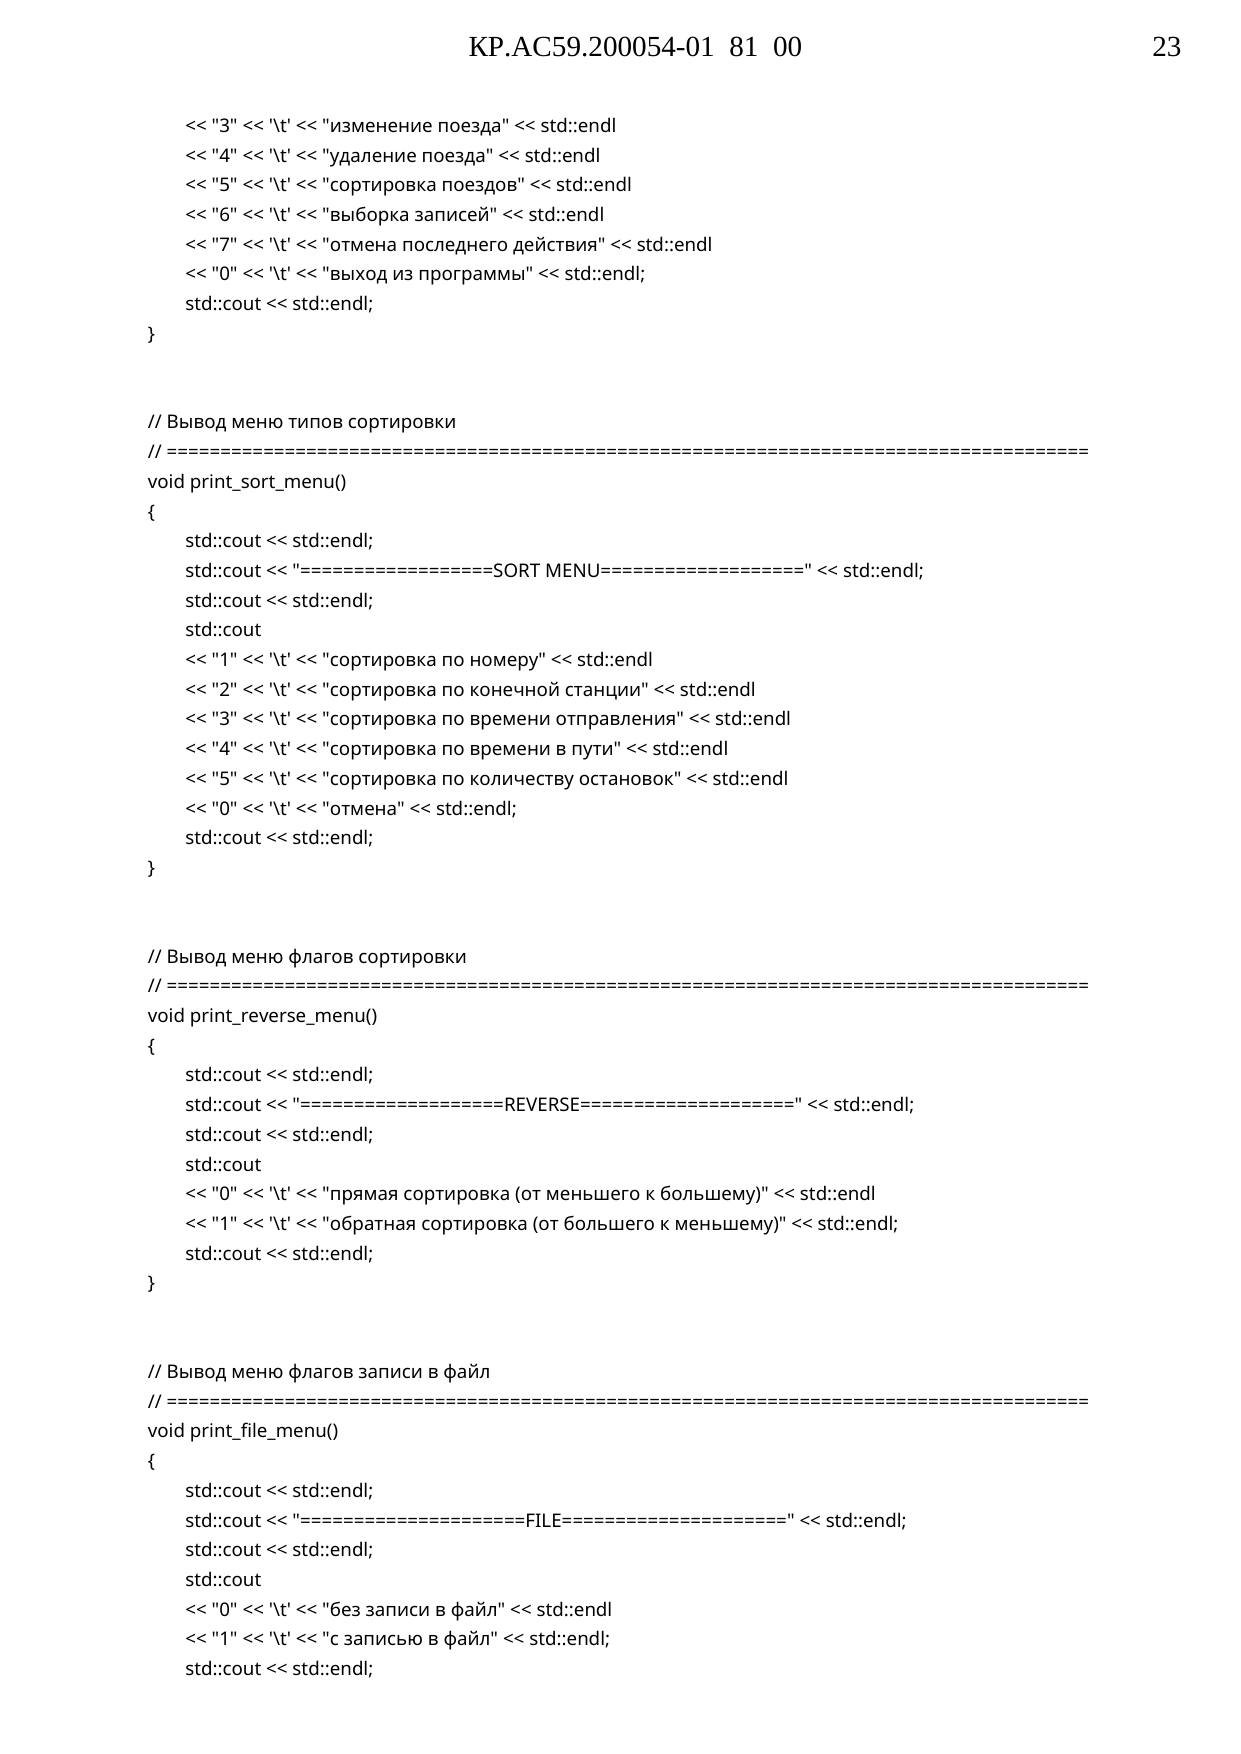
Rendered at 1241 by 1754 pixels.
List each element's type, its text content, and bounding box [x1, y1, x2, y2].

list << "6" << '\t' << "выборка записей" << std::endl [185, 197, 1181, 227]
text } [148, 1265, 1181, 1295]
list std::cout << std::endl; [185, 286, 1181, 316]
list << "1" << '\t' << "обратная сортировка (от большего к меньшему)" << std::endl; [185, 1206, 1181, 1236]
list std::cout << std::endl; [185, 523, 1181, 553]
list std::cout << std::endl; [185, 1058, 1181, 1087]
list std::cout [185, 1147, 1181, 1176]
text void print_reverse_menu() [148, 998, 1181, 1028]
list std::cout << "==================SORT MENU===================" << std::endl; [185, 553, 1181, 583]
list << "3" << '\t' << "изменение поезда" << std::endl [185, 108, 1181, 138]
text void print_file_menu() [148, 1414, 1181, 1443]
list << "1" << '\t' << "сортировка по номеру" << std::endl [185, 642, 1181, 672]
list << "3" << '\t' << "сортировка по времени отправления" << std::endl [185, 702, 1181, 731]
list std::cout << std::endl; [185, 1473, 1181, 1503]
list std::cout << "===================REVERSE====================" << std::endl; [185, 1087, 1181, 1117]
text // ====================================================================================== [148, 434, 1181, 464]
list std::cout << std::endl; [185, 820, 1181, 850]
list << "0" << '\t' << "выход из программы" << std::endl; [185, 256, 1181, 286]
text // Вывод меню типов сортировки [148, 405, 1181, 434]
list << "0" << '\t' << "отмена" << std::endl; [185, 791, 1181, 820]
list << "5" << '\t' << "сортировка по количеству остановок" << std::endl [185, 761, 1181, 791]
list std::cout << std::endl; [185, 1651, 1181, 1681]
list << "0" << '\t' << "без записи в файл" << std::endl [185, 1592, 1181, 1621]
text { [148, 1028, 1181, 1058]
list << "2" << '\t' << "сортировка по конечной станции" << std::endl [185, 672, 1181, 702]
text // Вывод меню флагов записи в файл [148, 1354, 1181, 1384]
list << "1" << '\t' << "с записью в файл" << std::endl; [185, 1621, 1181, 1651]
list std::cout << std::endl; [185, 583, 1181, 612]
list std::cout << "=====================FILE=====================" << std::endl; [185, 1503, 1181, 1532]
list std::cout << std::endl; [185, 1117, 1181, 1147]
text // Вывод меню флагов сортировки [148, 939, 1181, 968]
list << "4" << '\t' << "сортировка по времени в пути" << std::endl [185, 731, 1181, 761]
list std::cout << std::endl; [185, 1236, 1181, 1265]
list << "0" << '\t' << "прямая сортировка (от меньшего к большему)" << std::endl [185, 1176, 1181, 1206]
list << "7" << '\t' << "отмена последнего действия" << std::endl [185, 227, 1181, 256]
text // ====================================================================================== [148, 1384, 1181, 1414]
text } [148, 850, 1181, 880]
text { [148, 1443, 1181, 1473]
list << "5" << '\t' << "сортировка поездов" << std::endl [185, 167, 1181, 197]
text { [148, 494, 1181, 523]
text } [148, 316, 1181, 346]
text void print_sort_menu() [148, 464, 1181, 494]
list std::cout << std::endl; [185, 1532, 1181, 1562]
list std::cout [185, 612, 1181, 642]
list << "4" << '\t' << "удаление поезда" << std::endl [185, 138, 1181, 167]
text // ====================================================================================== [148, 968, 1181, 998]
list std::cout [185, 1562, 1181, 1592]
